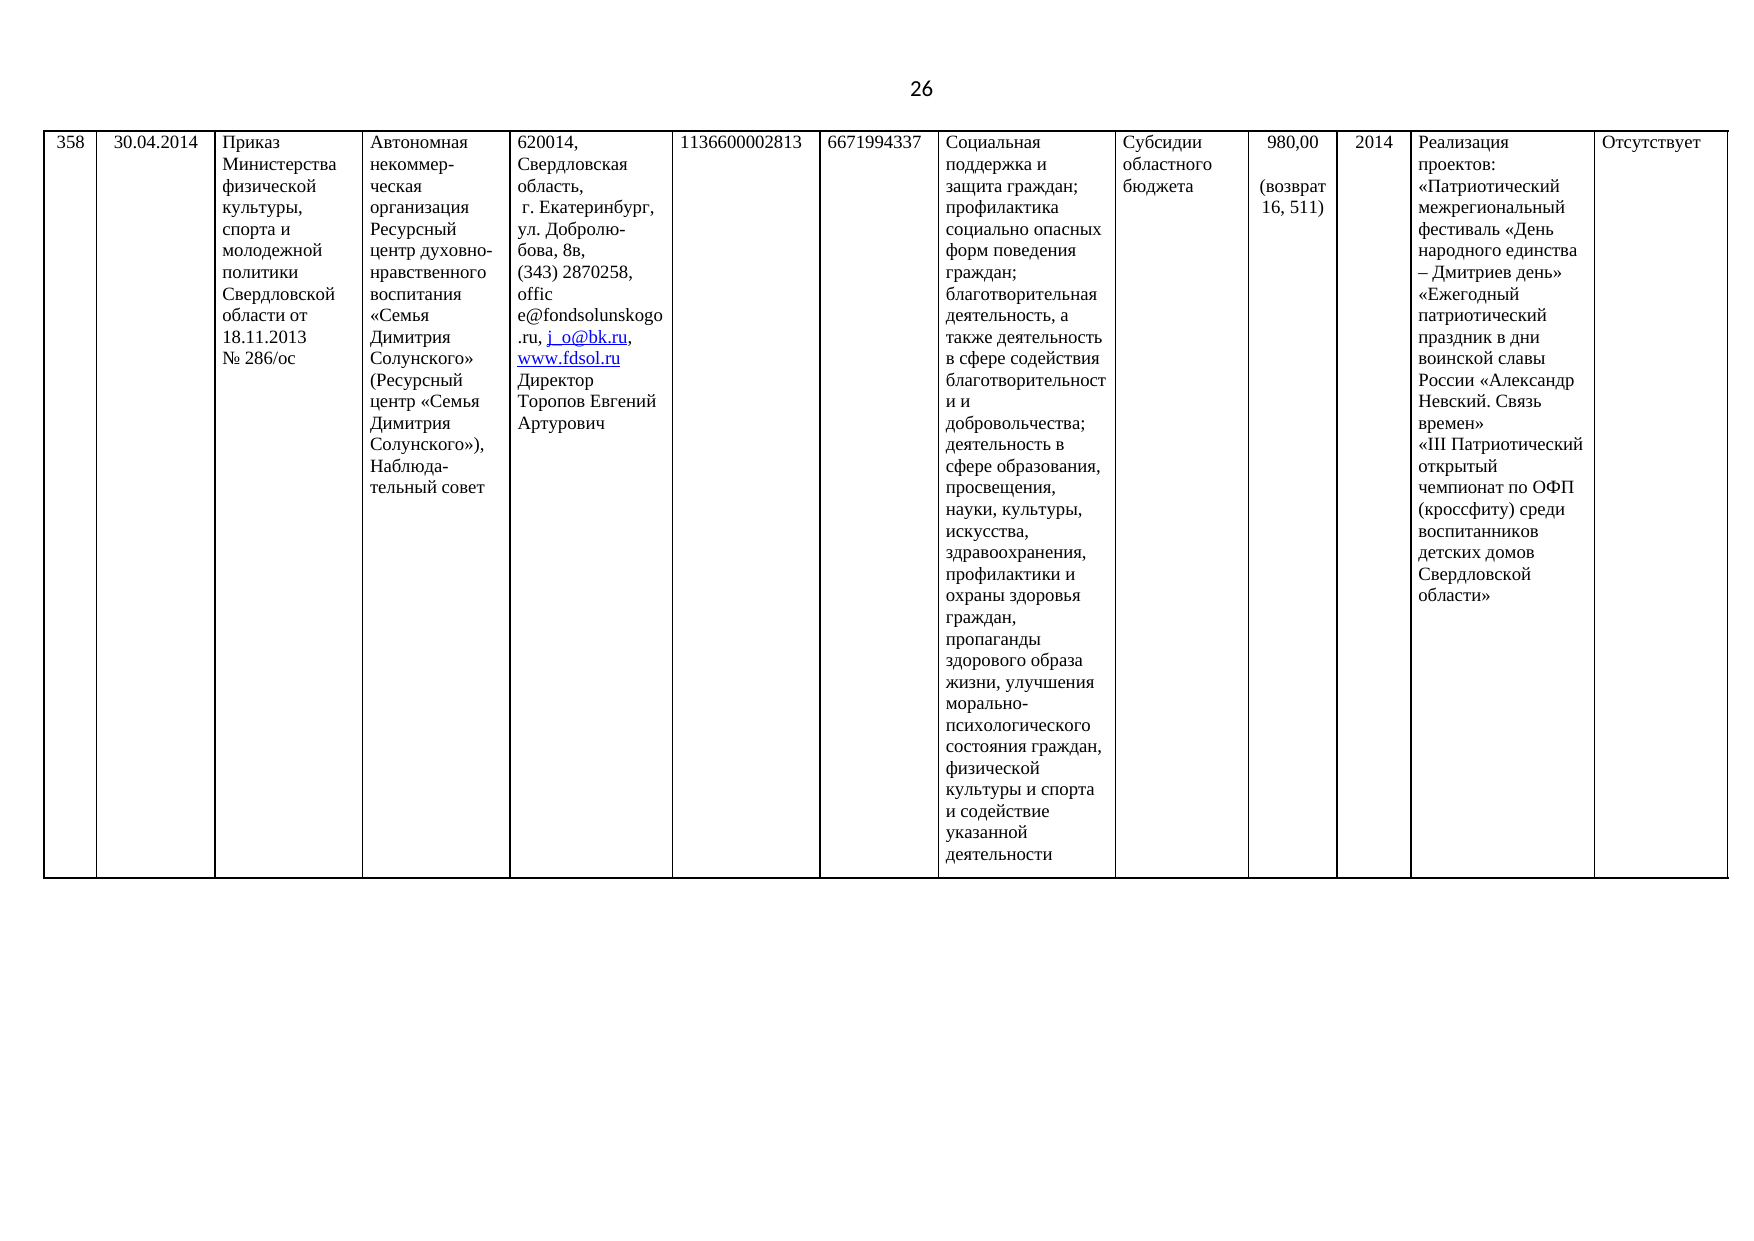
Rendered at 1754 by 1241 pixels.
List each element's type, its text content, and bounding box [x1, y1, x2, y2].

table_cell Реализация проектов: «Патриотический межрегиональный фестиваль «День народного единства – Дмитриев день» «Ежегодный патриотический праздник в дни воинской славы России «Александр Невский. Связь времен» «III Патриотический открытый чемпионат по ОФП (кроссфиту) среди воспитанников детских домов Свердловской области» [1412, 132, 1594, 877]
table_cell 6671994337 [821, 132, 938, 877]
table_cell 30.04.2014 [97, 132, 214, 877]
table_cell Отсутствует [1595, 132, 1727, 877]
table_cell 1136600002813 [673, 132, 819, 877]
table_cell 358 [45, 132, 96, 877]
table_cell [1116, 132, 1248, 877]
table_cell 2014 [1338, 132, 1410, 877]
table_cell 980,00 (возврат 16, 511) [1249, 132, 1336, 877]
table_cell Приказ Министерства физической культуры, спорта и молодежной политики Свердловской области от 18.11.2013 № 286/ос [216, 132, 362, 877]
